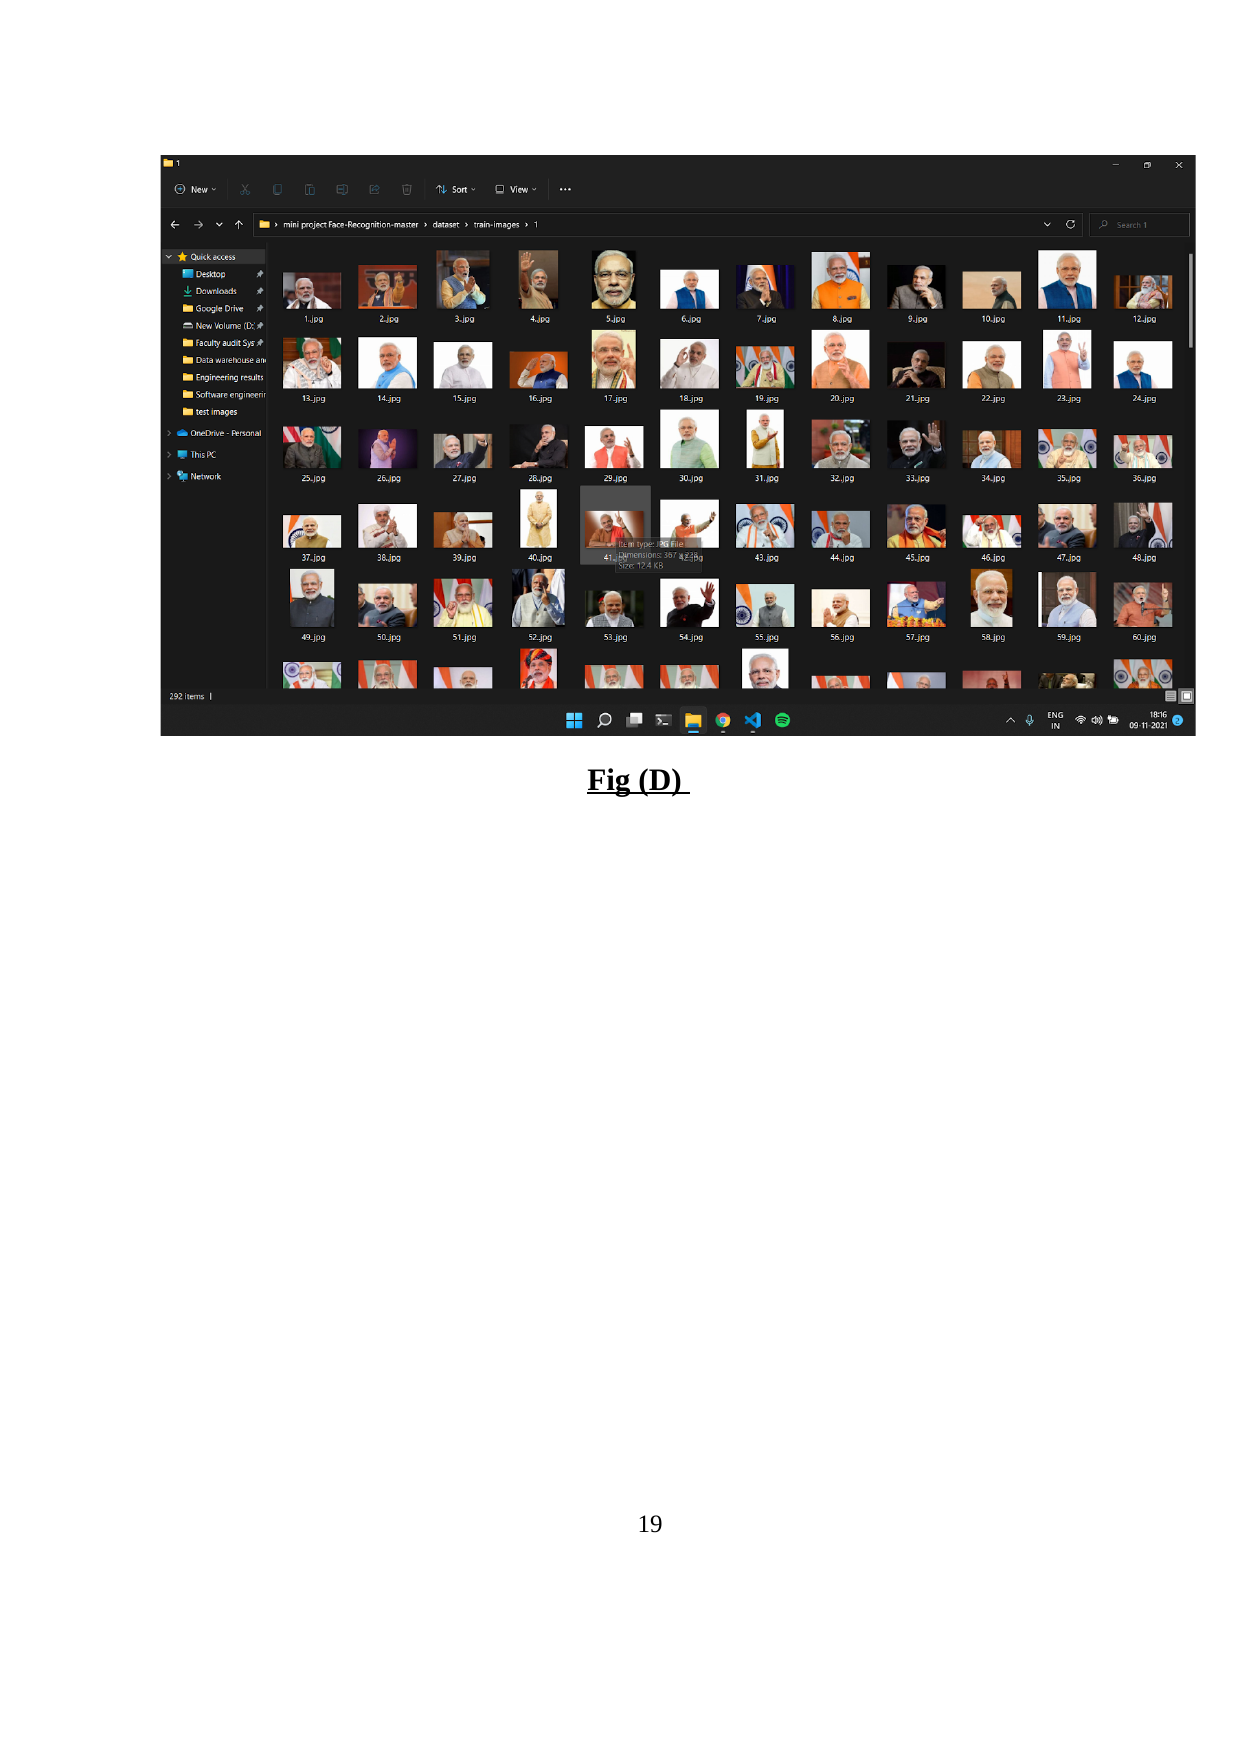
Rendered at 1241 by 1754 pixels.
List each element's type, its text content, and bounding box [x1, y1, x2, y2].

picture [160, 155, 1196, 736]
text Fig (D) [161, 761, 1116, 797]
